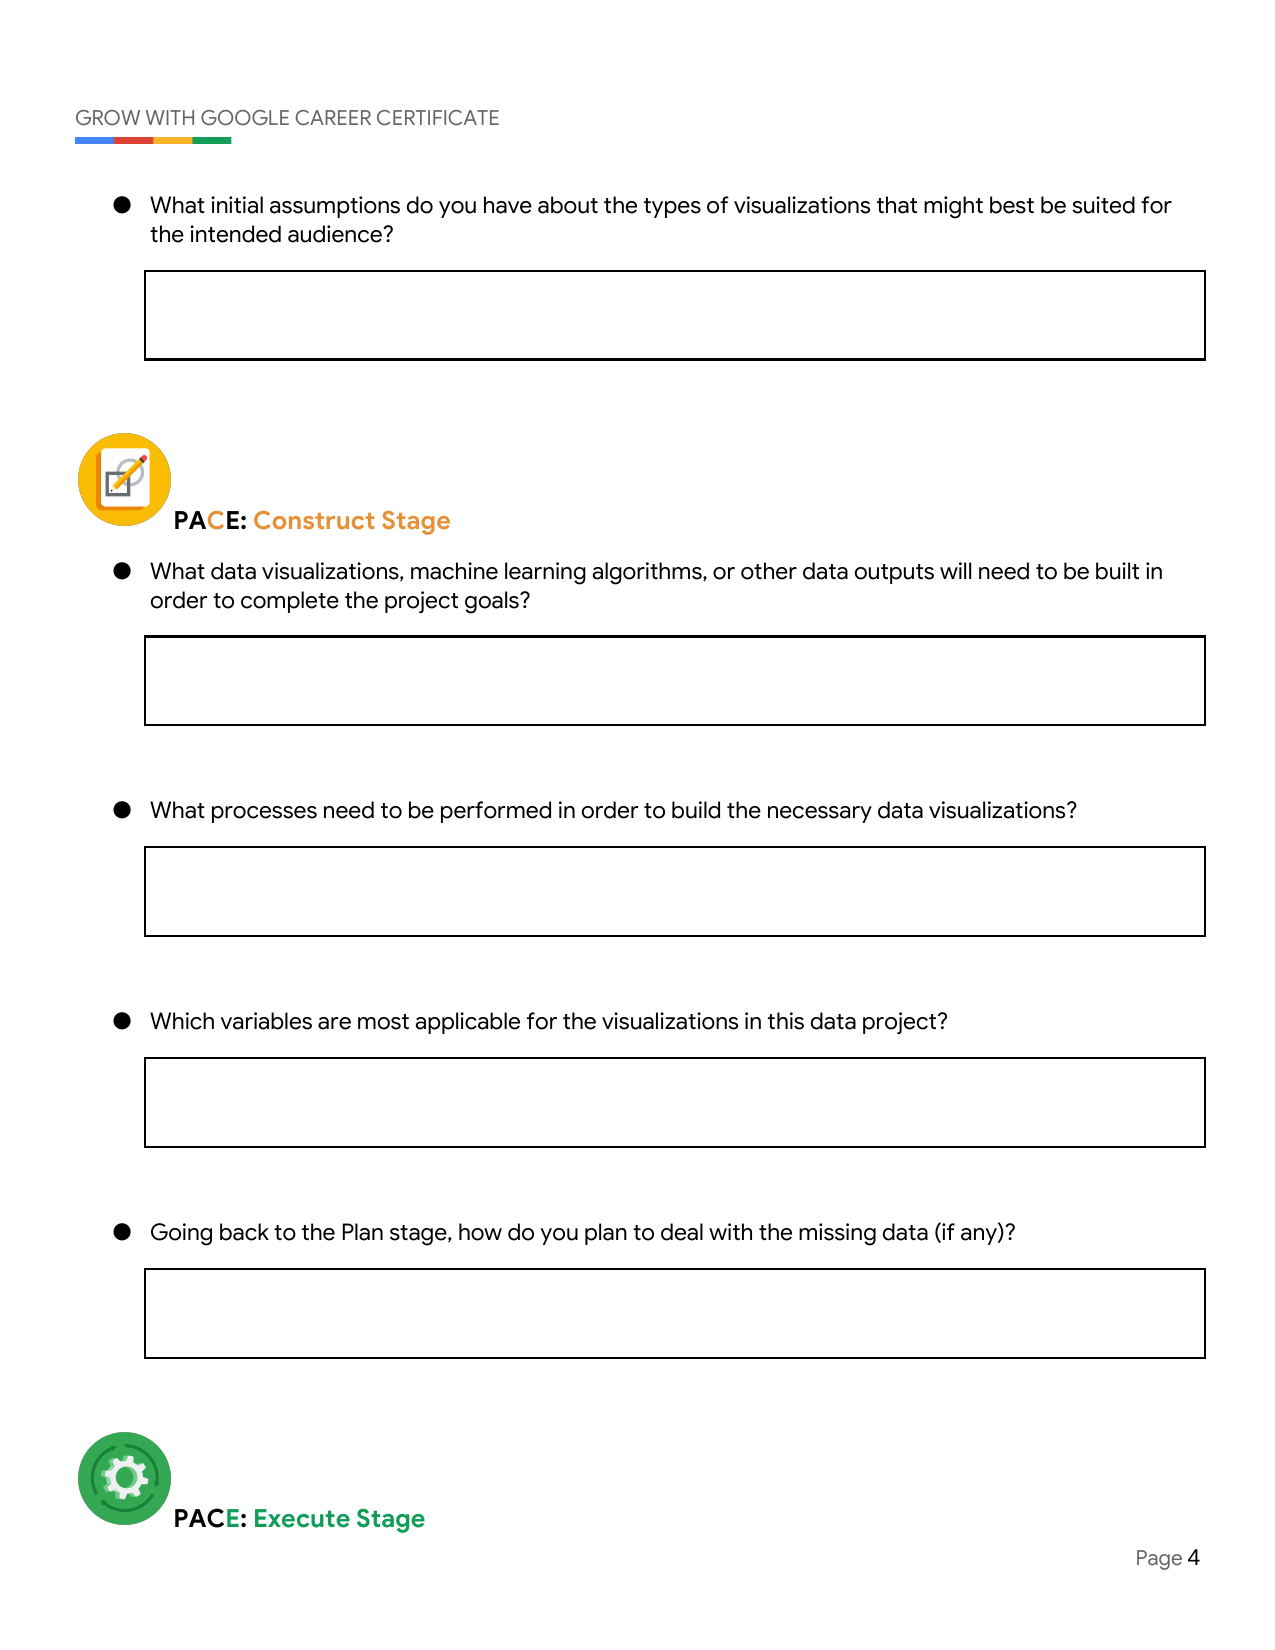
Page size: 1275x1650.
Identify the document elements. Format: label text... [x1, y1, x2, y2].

text PACE: Execute Stage [75, 1429, 1200, 1534]
list What initial assumptions do you have about the types of visualizations that might best be suited for the intended audience? [112, 191, 1200, 249]
list Which variables are most applicable for the visualizations in this data project? [112, 1007, 1200, 1036]
text PACE: Construct Stage [75, 431, 1200, 536]
picture [75, 431, 173, 529]
picture [75, 1429, 173, 1528]
picture [75, 137, 232, 144]
list What processes need to be performed in order to build the necessary data visualizations? [112, 797, 1200, 825]
list What data visualizations, machine learning algorithms, or other data outputs will need to be built in order to complete the project goals? [112, 557, 1200, 614]
list Going back to the Plan stage, how do you plan to deal with the missing data (if any)? [112, 1218, 1200, 1247]
